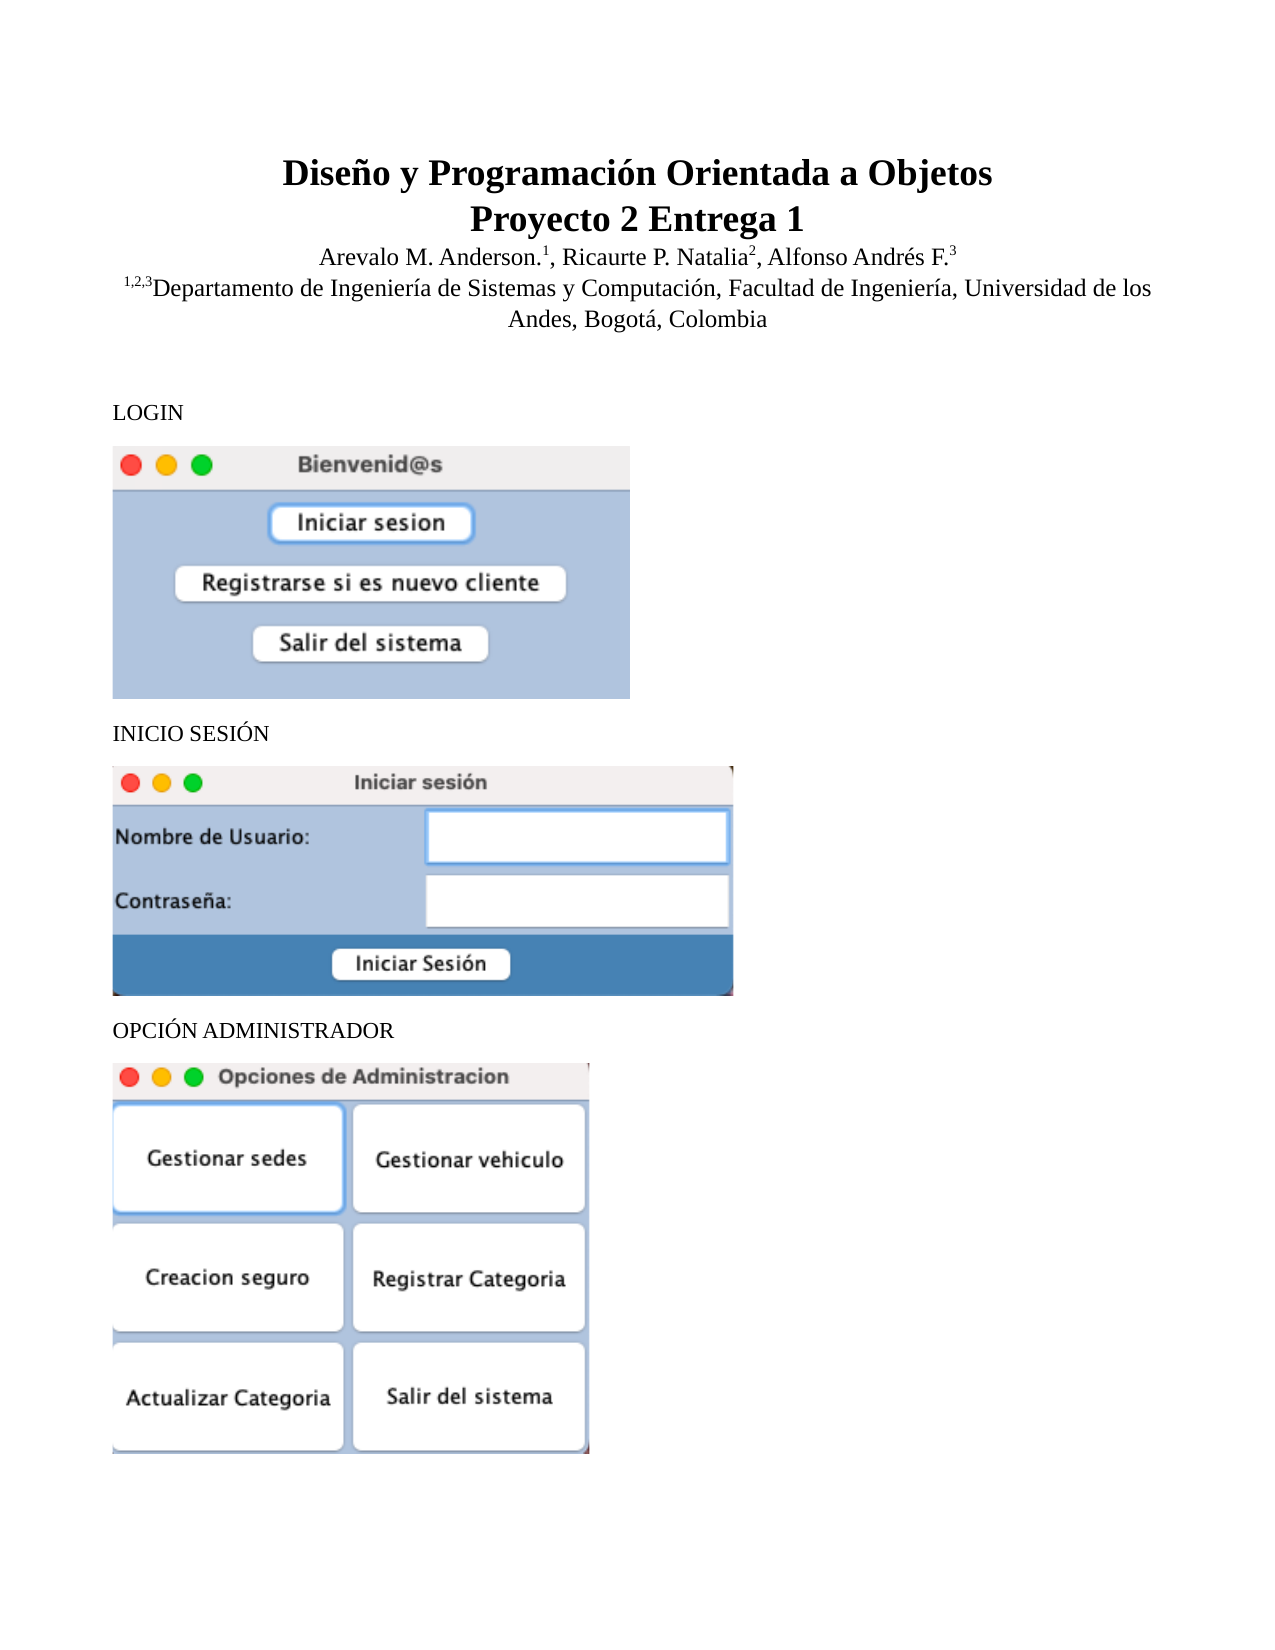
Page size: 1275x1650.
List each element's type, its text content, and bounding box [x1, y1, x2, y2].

text LOGIN [112, 399, 1162, 426]
text Diseño y Programación Orientada a Objetos Proyecto 2 Entrega 1 Arevalo M. Anderson.1, Ricaurte P. Natalia2, Alfonso Andrés F.3 1,2,3Departamento de Ingeniería de Sistemas y Computación, Facultad de Ingeniería, Universidad de los Andes, Bogotá, Colombia [112, 150, 1162, 333]
picture [112, 766, 734, 996]
picture [112, 446, 630, 699]
text INICIO SESIÓN [112, 720, 1162, 746]
text OPCIÓN ADMINISTRADOR [112, 1017, 1162, 1043]
picture [112, 1063, 590, 1454]
